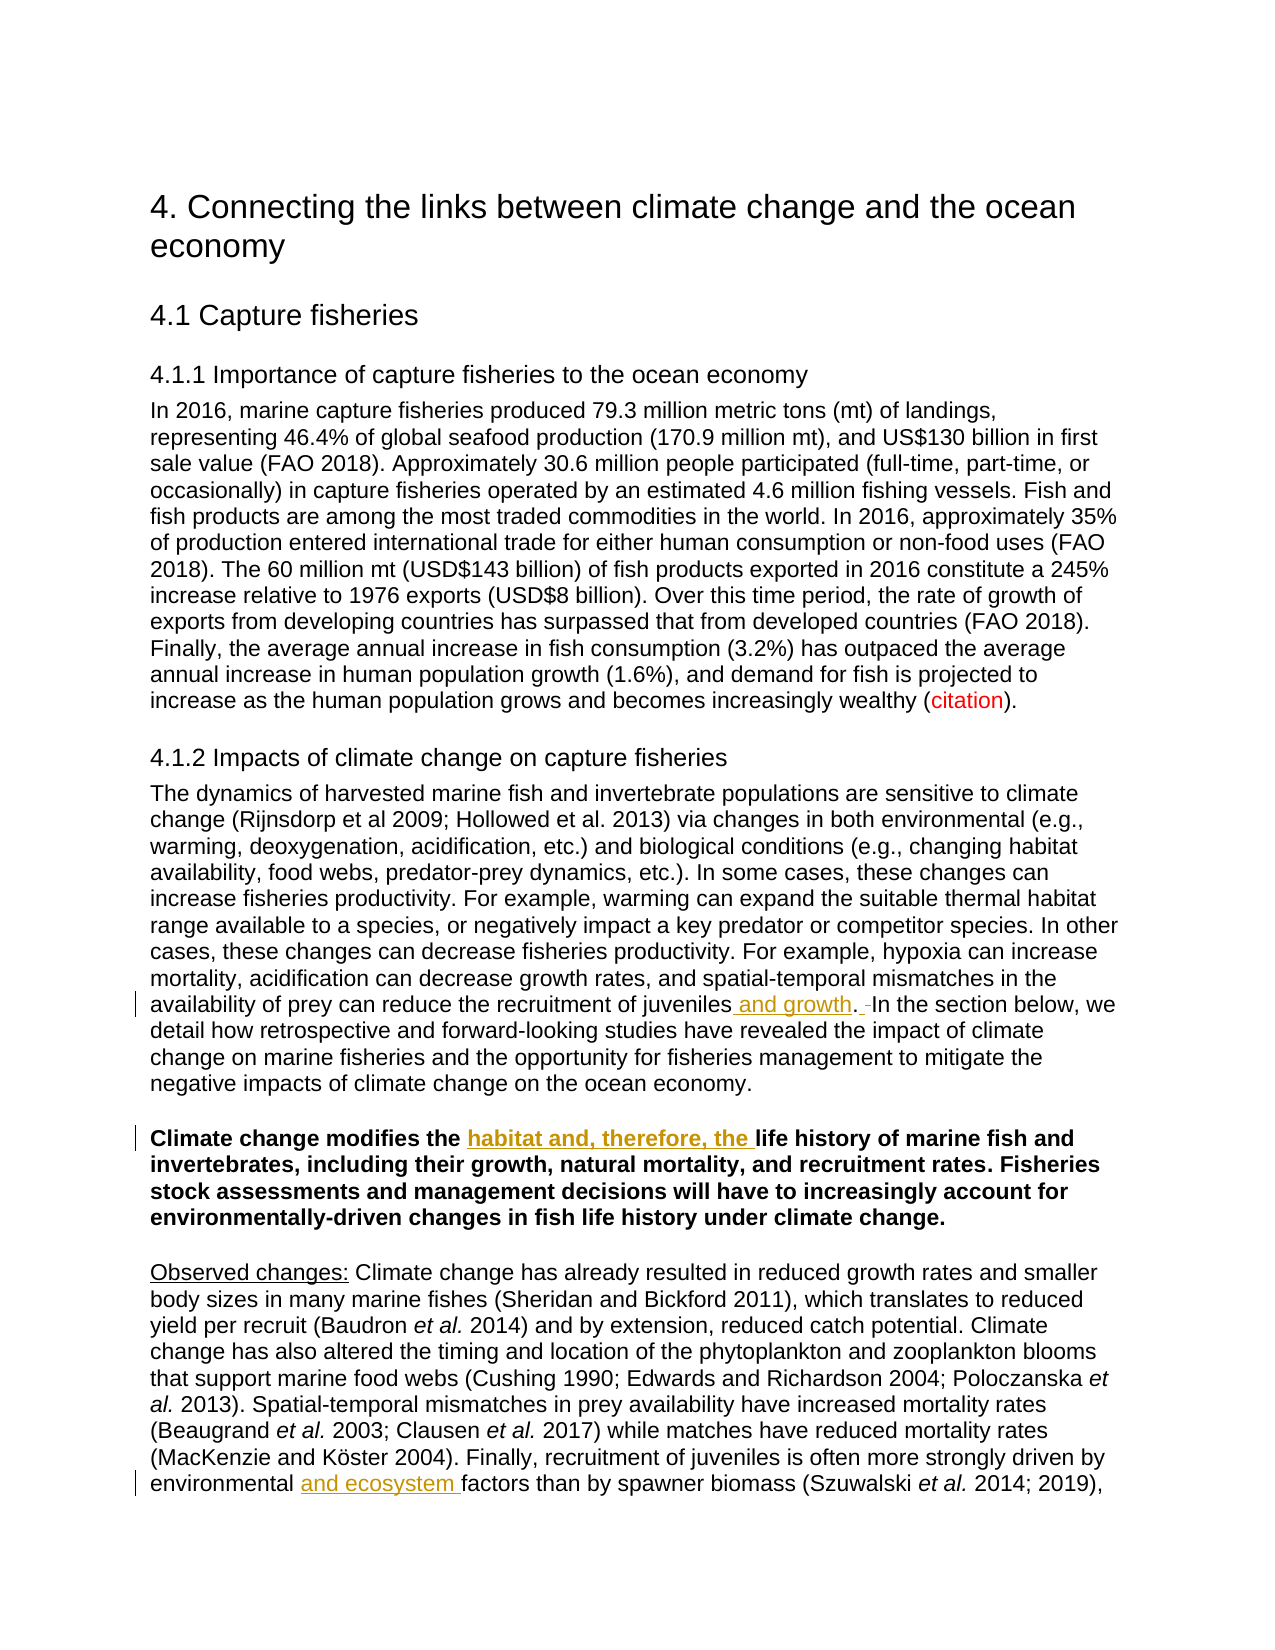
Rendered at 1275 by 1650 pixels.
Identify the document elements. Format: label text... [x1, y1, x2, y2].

text 4. Connecting the links between climate change and the ocean economy [150, 187, 1162, 264]
text The dynamics of harvested marine fish and invertebrate populations are sensitive to climate change (Rijnsdorp et al 2009; Hollowed et al. 2013) via changes in both environmental (e.g., warming, deoxygenation, acidification, etc.) and biological conditions (e.g., changing habitat availability, food webs, predator-prey dynamics, etc.). In some cases, these changes can increase fisheries productivity. For example, warming can expand the suitable thermal habitat range available to a species, or negatively impact a key predator or competitor species. In other cases, these changes can decrease fisheries productivity. For example, hypoxia can increase mortality, acidification can decrease growth rates, and spatial-temporal mismatches in the availability of prey can reduce the recruitment of juveniles.In the section below, we detail how retrospective and forward-looking studies have revealed the impact of climate change on marine fisheries and the opportunity for fisheries management to mitigate the negative impacts of climate change on the ocean economy. [150, 780, 1125, 1096]
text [150, 1259, 1125, 1496]
text 4.1 Capture fisheries [150, 298, 1125, 331]
text In 2016, marine capture fisheries produced 79.3 million metric tons (mt) of landings, representing 46.4% of global seafood production (170.9 million mt), and US$130 billion in first sale value (FAO 2018). Approximately 30.6 million people participated (full-time, part-time, or occasionally) in capture fisheries operated by an estimated 4.6 million fishing vessels. Fish and fish products are among the most traded commodities in the world. In 2016, approximately 35% of production entered international trade for either human consumption or non-food uses (FAO 2018). The 60 million mt (USD$143 billion) of fish products exported in 2016 constitute a 245% increase relative to 1976 exports (USD$8 billion). Over this time period, the rate of growth of exports from developing countries has surpassed that from developed countries (FAO 2018). Finally, the average annual increase in fish consumption (3.2%) has outpaced the average annual increase in human population growth (1.6%), and demand for fish is projected to increase as the human population grows and becomes increasingly wealthy (citation). [150, 397, 1125, 714]
text 4.1.1 Importance of capture fisheries to the ocean economy [150, 360, 1125, 389]
text 4.1.2 Impacts of climate change on capture fisheries [150, 743, 1125, 772]
text Climate change modifies the life history of marine fish and invertebrates, including their growth, natural mortality, and recruitment rates. Fisheries stock assessments and management decisions will have to increasingly account for environmentally-driven changes in fish life history under climate change. [150, 1125, 1125, 1230]
